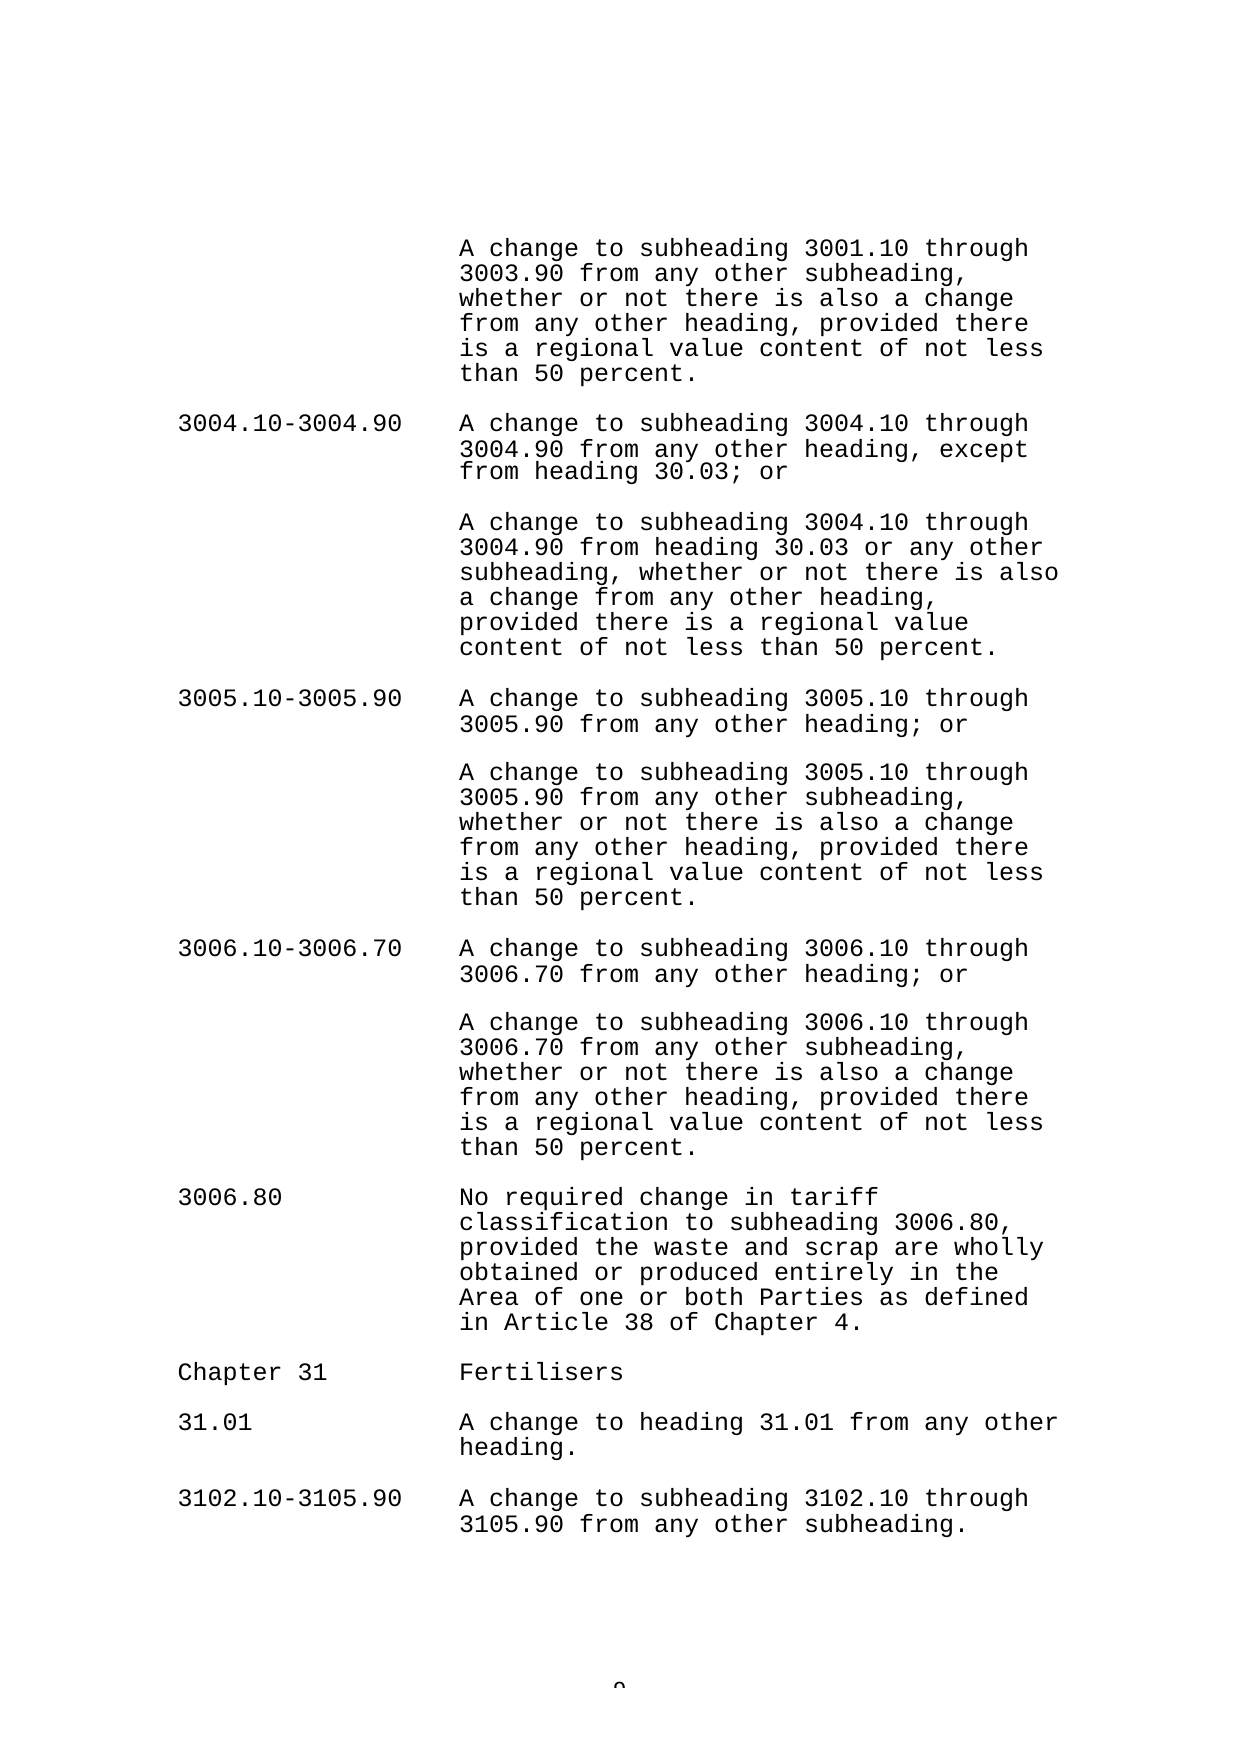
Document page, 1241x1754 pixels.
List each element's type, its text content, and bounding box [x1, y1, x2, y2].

text 3105.90 from any other subheading. [459, 1511, 1071, 1538]
text A change to subheading 3005.10 through 3005.90 from any other subheading, whether or not there is also a change from any other heading, provided there is a regional value content of not less than 50 percent. [459, 761, 1047, 911]
text 3006.80 No required change in tariff classification to subheading 3006.80, provided the waste and scrap are wholly obtained or produced entirely in the Area of one or both Parties as defined in Article 38 of Chapter 4. [177, 1186, 1045, 1336]
text Chapter 31 Fertilisers [177, 1360, 1071, 1388]
text A change to subheading 3001.10 through 3003.90 from any other subheading, whether or not there is also a change from any other heading, provided there is a regional value content of not less than 50 percent. [459, 236, 1047, 386]
text 3005.90 from any other heading; or [459, 711, 1071, 738]
text 3004.90 from any other heading, except from heading 30.03; or [459, 438, 1032, 487]
text 3006.10-3006.70 A change to subheading 3006.10 through [177, 935, 1071, 961]
text 3004.10-3004.90 A change to subheading 3004.10 through [177, 411, 1071, 437]
text 3102.10-3105.90 A change to subheading 3102.10 through [177, 1485, 1071, 1511]
text 31.01 A change to heading 31.01 from any other heading. [177, 1411, 1060, 1461]
text A change to subheading 3006.10 through 3006.70 from any other subheading, whether or not there is also a change from any other heading, provided there is a regional value content of not less than 50 percent. [459, 1011, 1047, 1161]
text A change to subheading 3004.10 through 3004.90 from heading 30.03 or any other subheading, whether or not there is also a change from any other heading, provided there is a regional value content of not less than 50 percent. [459, 511, 1060, 661]
text 3005.10-3005.90 A change to subheading 3005.10 through [177, 685, 1071, 711]
text 3006.70 from any other heading; or [459, 961, 1071, 988]
